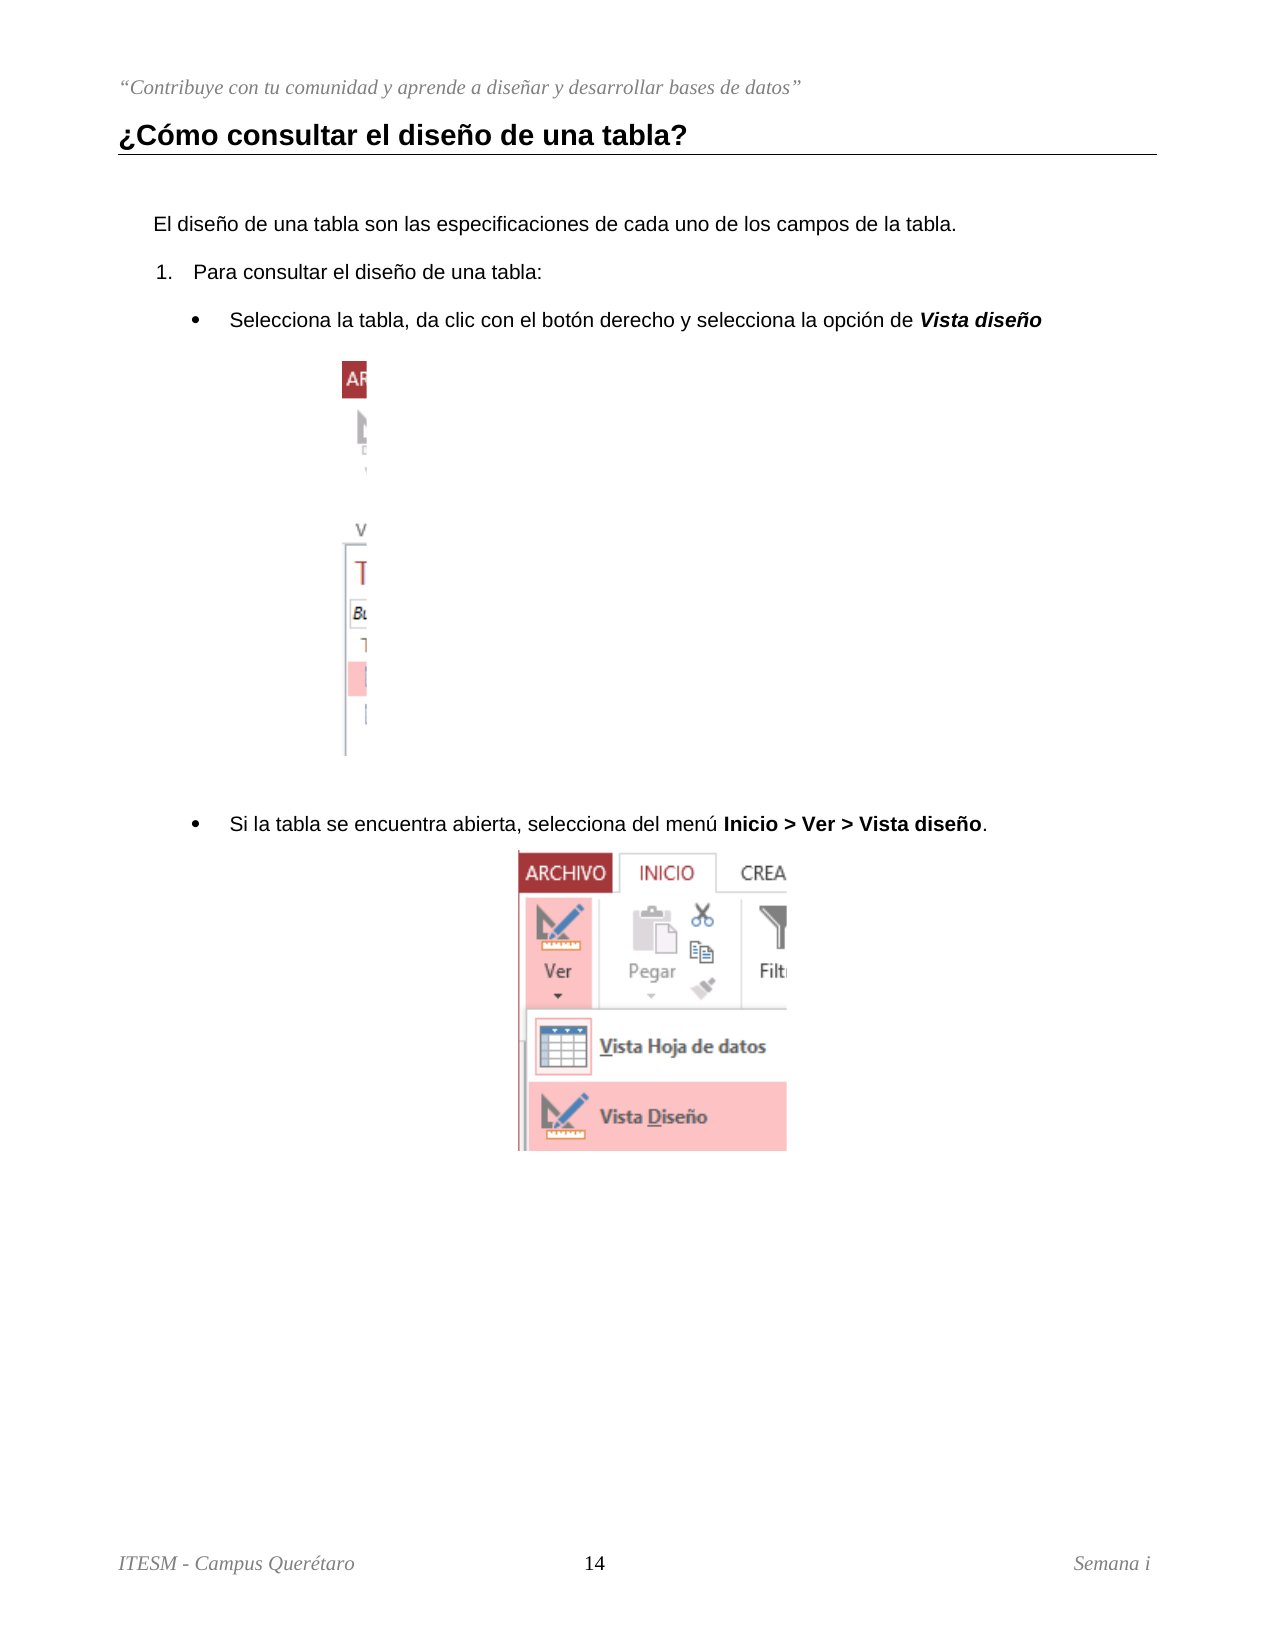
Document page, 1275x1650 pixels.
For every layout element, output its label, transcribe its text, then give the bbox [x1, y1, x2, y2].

text El diseño de una tabla son las especificaciones de cada uno de los campos de la tabla. [153, 212, 1157, 236]
list Si la tabla se encuentra abierta, selecciona del menú Inicio > Ver > Vista diseño. [192, 811, 1157, 835]
list Selecciona la tabla, da clic con el botón derecho y selecciona la opción de Vista diseño [192, 308, 1157, 332]
picture [518, 850, 787, 1151]
text ¿Cómo consultar el diseño de una tabla? [118, 118, 1157, 154]
list Para consultar el diseño de una tabla: [156, 260, 1157, 284]
picture [342, 361, 367, 756]
